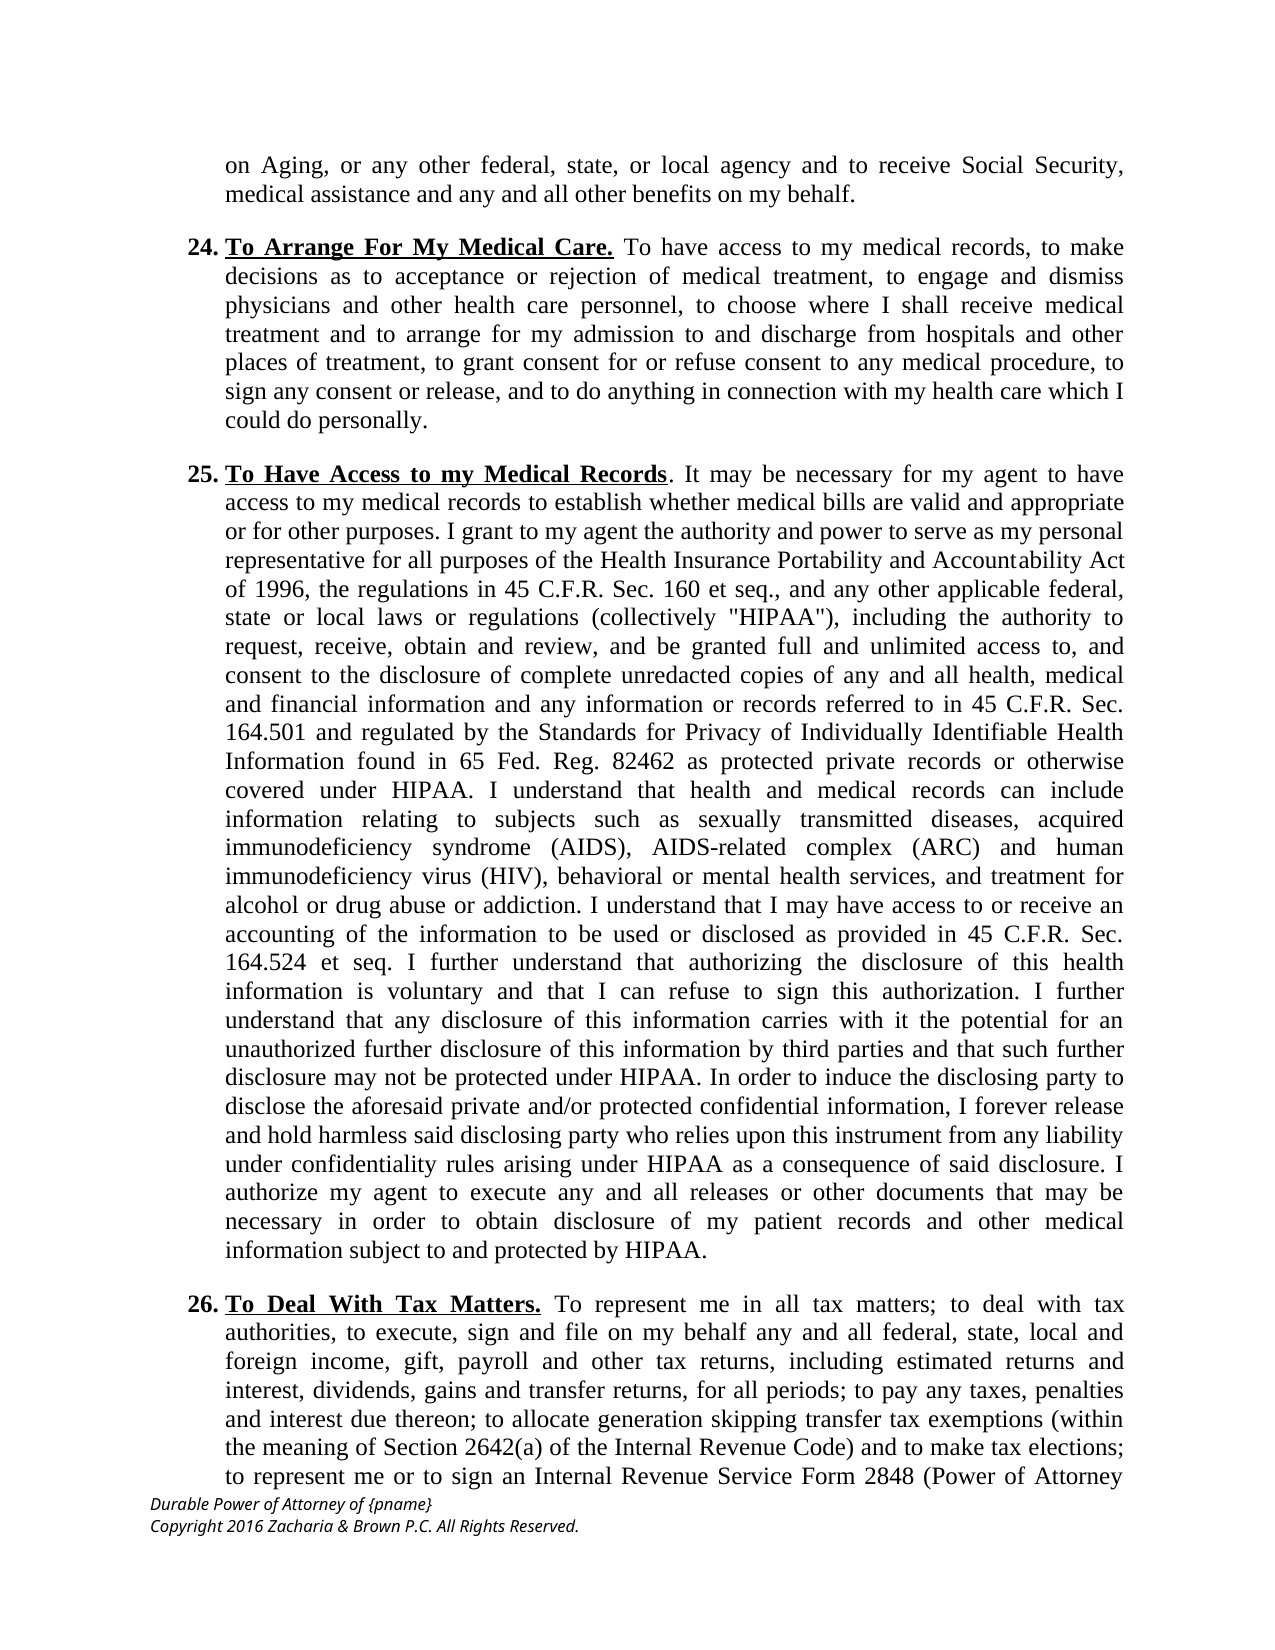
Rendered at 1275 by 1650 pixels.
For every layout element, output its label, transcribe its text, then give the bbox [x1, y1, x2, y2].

list To Arrange For My Medical Care. To have access to my medical records, to make decisions as to acceptance or rejection of medical treatment, to engage and dismiss physicians and other health care personnel, to choose where I shall receive medical treatment and to arrange for my admission to and discharge from hospitals and other places of treatment, to grant consent for or refuse consent to any medical procedure, to sign any consent or release, and to do anything in connection with my health care which I could do personally. [187, 232, 1125, 434]
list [187, 150, 1125, 207]
list To Have Access to my Medical Records. It may be necessary for my agent to have access to my medical records to establish whether medical bills are valid and appropriate or for other purposes. I grant to my agent the authority and power to serve as my personal representative for all purposes of the Health Insurance Portability and Accountability Act of 1996, the regulations in 45 C.F.R. Sec. 160 et seq., and any other applicable federal, state or local laws or regulations (collectively "HIPAA"), including the authority to request, receive, obtain and review, and be granted full and unlimited access to, and consent to the disclosure of complete unredacted copies of any and all health, medical and financial information and any information or records referred to in 45 C.F.R. Sec. 164.501 and regulated by the Standards for Privacy of Individually Identifiable Health Information found in 65 Fed. Reg. 82462 as protected private records or otherwise covered under HIPAA. I understand that health and medical records can include information relating to subjects such as sexually transmitted diseases, acquired immunodeficiency syndrome (AIDS), AIDS-related complex (ARC) and human immunodeficiency virus (HIV), behavioral or mental health services, and treatment for alcohol or drug abuse or addiction. I understand that I may have access to or receive an accounting of the information to be used or disclosed as provided in 45 C.F.R. Sec. 164.524 et seq. I further understand that authorizing the disclosure of this health information is voluntary and that I can refuse to sign this authorization. I further understand that any disclosure of this information carries with it the potential for an unauthorized further disclosure of this information by third parties and that such further disclosure may not be protected under HIPAA. In order to induce the disclosing party to disclose the aforesaid private and/or protected confidential information, I forever release and hold harmless said disclosing party who relies upon this instrument from any liability under confidentiality rules arising under HIPAA as a consequence of said disclosure. I authorize my agent to execute any and all releases or other documents that may be necessary in order to obtain disclosure of my patient records and other medical information subject to and protected by HIPAA. [187, 459, 1125, 1264]
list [187, 1289, 1125, 1490]
